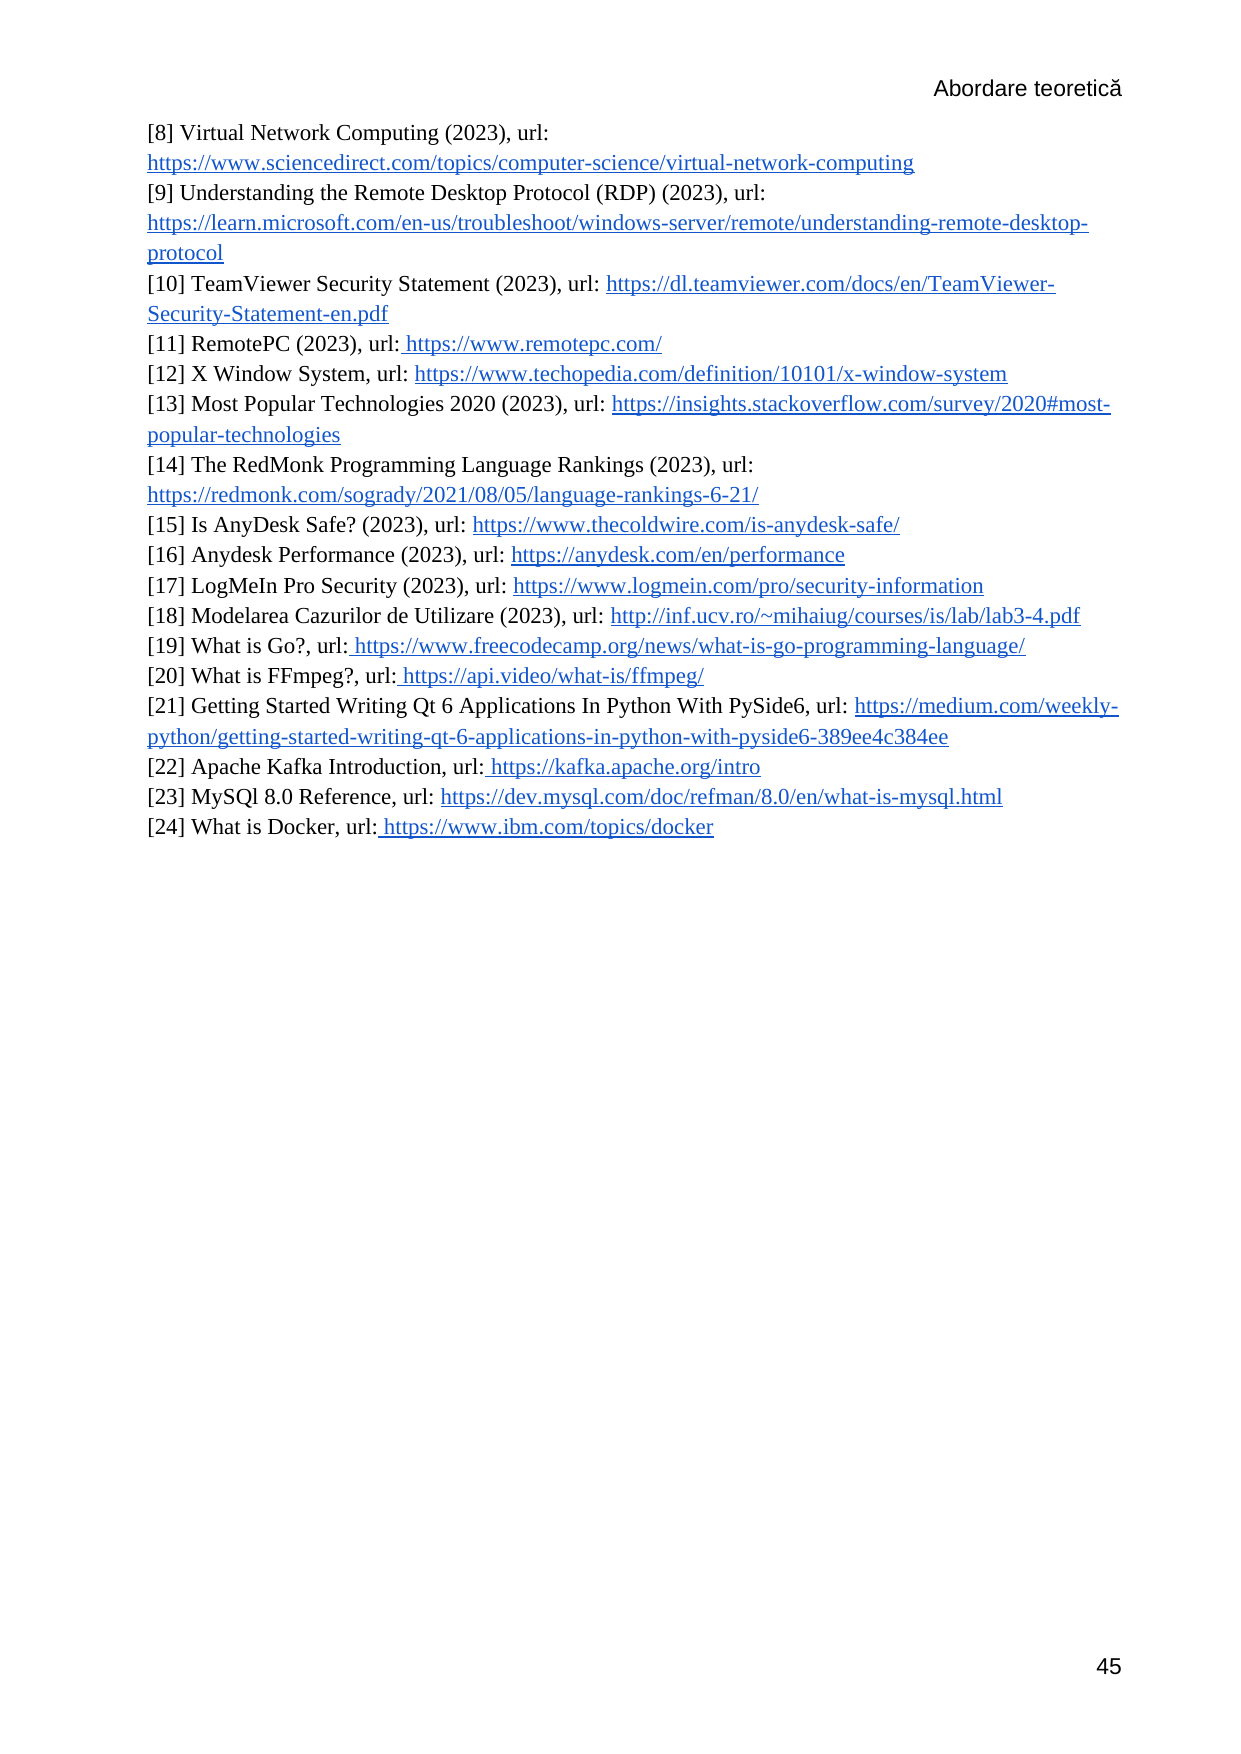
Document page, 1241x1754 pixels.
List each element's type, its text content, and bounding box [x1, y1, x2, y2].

text [16] Anydesk Performance (2023), url: https://anydesk.com/en/performance [147, 541, 1122, 568]
text [17] LogMeIn Pro Security (2023), url: https://www.logmein.com/pro/security-information [147, 572, 1122, 598]
text [23] MySQl 8.0 Reference, url: https://dev.mysql.com/doc/refman/8.0/en/what-is-mysql.html [147, 783, 1122, 809]
text [10] TeamViewer Security Statement (2023), url: https://dl.teamviewer.com/docs/en/TeamViewer-Security-Statement-en.pdf [147, 269, 1122, 326]
text [21] Getting Started Writing Qt 6 Applications In Python With PySide6, url: https://medium.com/weekly-python/getting-started-writing-qt-6-applications-in-python-with-pyside6-389ee4c384ee [22] Apache Kafka Introduction, url: https://kafka.apache.org/intro [147, 692, 1122, 779]
text [18] Modelarea Cazurilor de Utilizare (2023), url: http://inf.ucv.ro/~mihaiug/courses/is/lab/lab3-4.pdf [19] What is Go?, url: https://www.freecodecamp.org/news/what-is-go-programming-language/ [147, 602, 1122, 658]
text [24] What is Docker, url: https://www.ibm.com/topics/docker [147, 813, 1122, 840]
text [12] X Window System, url: https://www.techopedia.com/definition/10101/x-window-system [147, 360, 1122, 387]
text [20] What is FFmpeg?, url: https://api.video/what-is/ffmpeg/ [147, 662, 1122, 689]
text [8] Virtual Network Computing (2023), url: https://www.sciencedirect.com/topics/computer-science/virtual-network-computing [147, 118, 1122, 175]
text [15] Is AnyDesk Safe? (2023), url: https://www.thecoldwire.com/is-anydesk-safe/ [147, 511, 1122, 538]
text [9] Understanding the Remote Desktop Protocol (RDP) (2023), url: https://learn.microsoft.com/en-us/troubleshoot/windows-server/remote/understanding-remote-desktop-protocol [147, 179, 1122, 266]
text [13] Most Popular Technologies 2020 (2023), url: https://insights.stackoverflow.com/survey/2020#most-popular-technologies [147, 390, 1122, 447]
text [11] RemotePC (2023), url: https://www.remotepc.com/ [147, 330, 1122, 356]
text [14] The RedMonk Programming Language Rankings (2023), url: https://redmonk.com/sogrady/2021/08/05/language-rankings-6-21/ [147, 451, 1122, 507]
